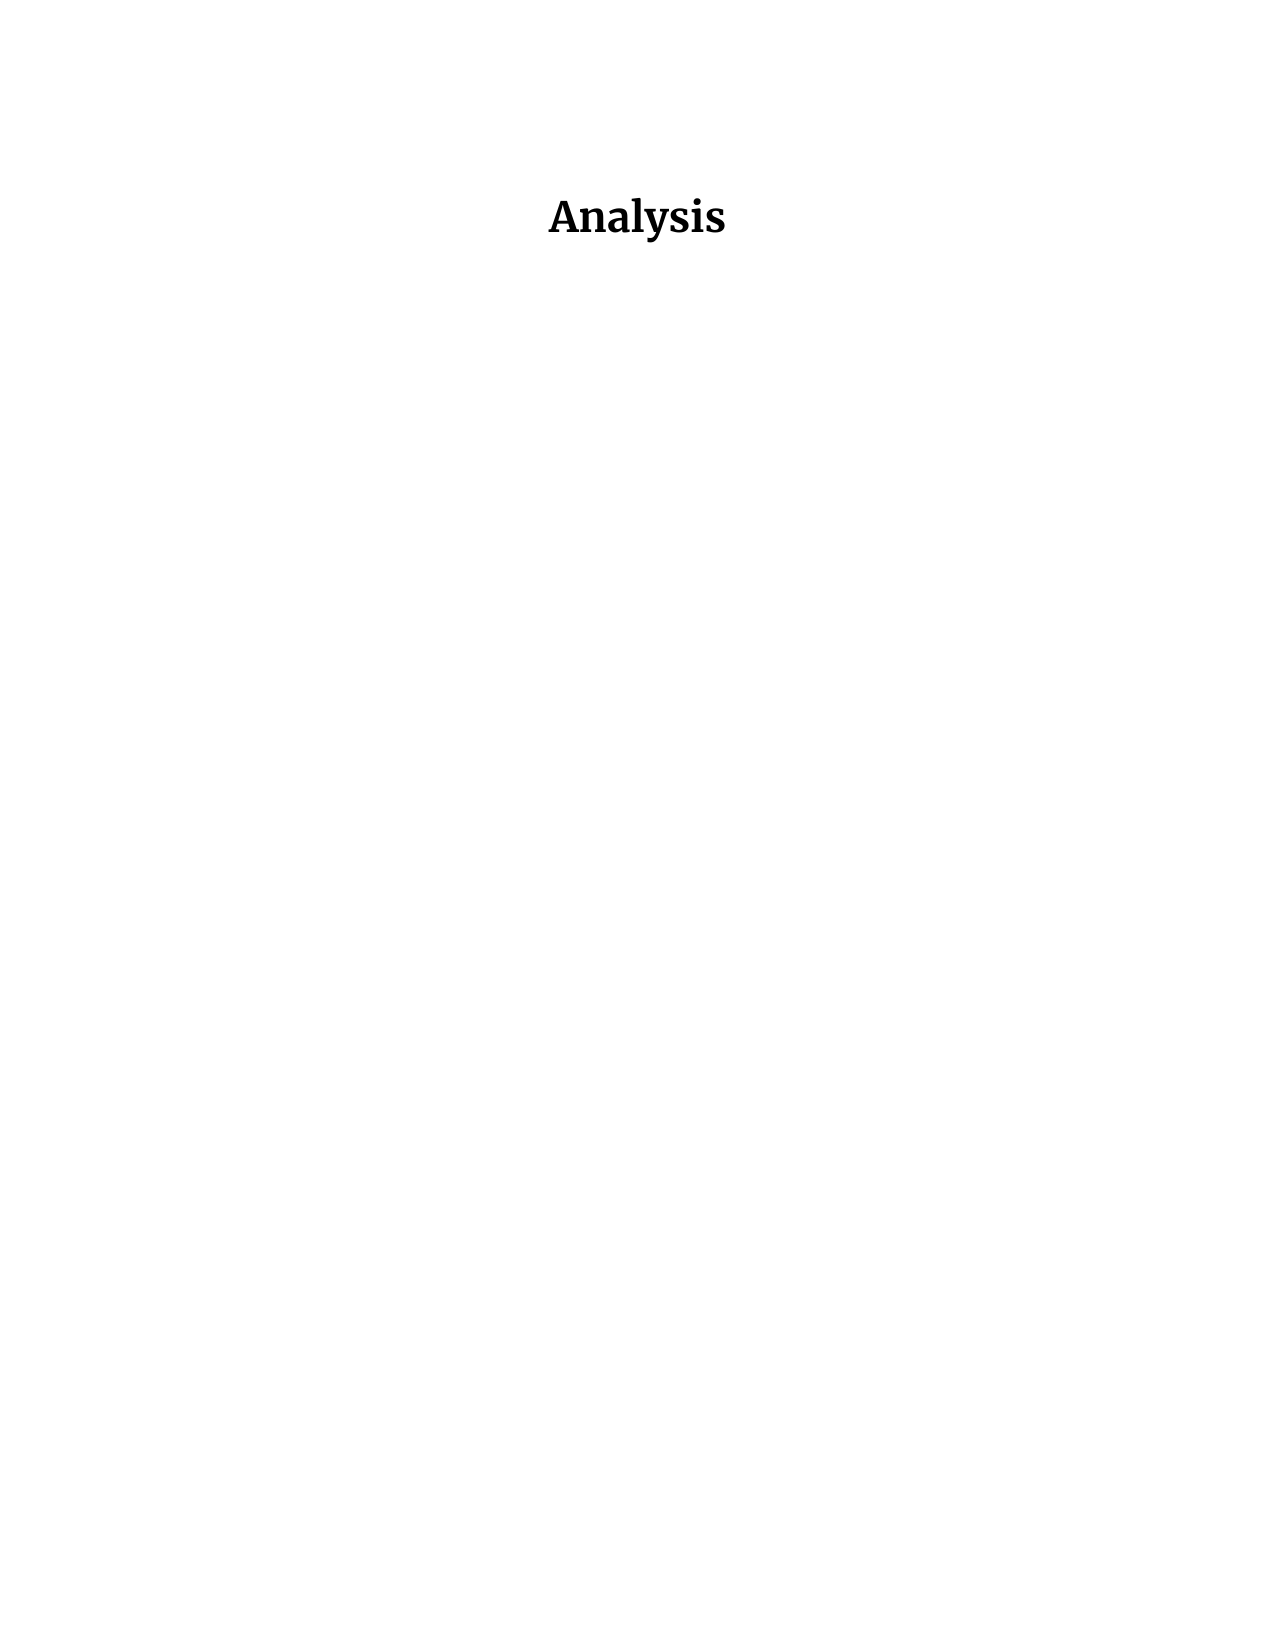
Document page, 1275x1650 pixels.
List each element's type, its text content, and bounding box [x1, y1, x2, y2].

subtitle Analysis [150, 192, 1125, 244]
